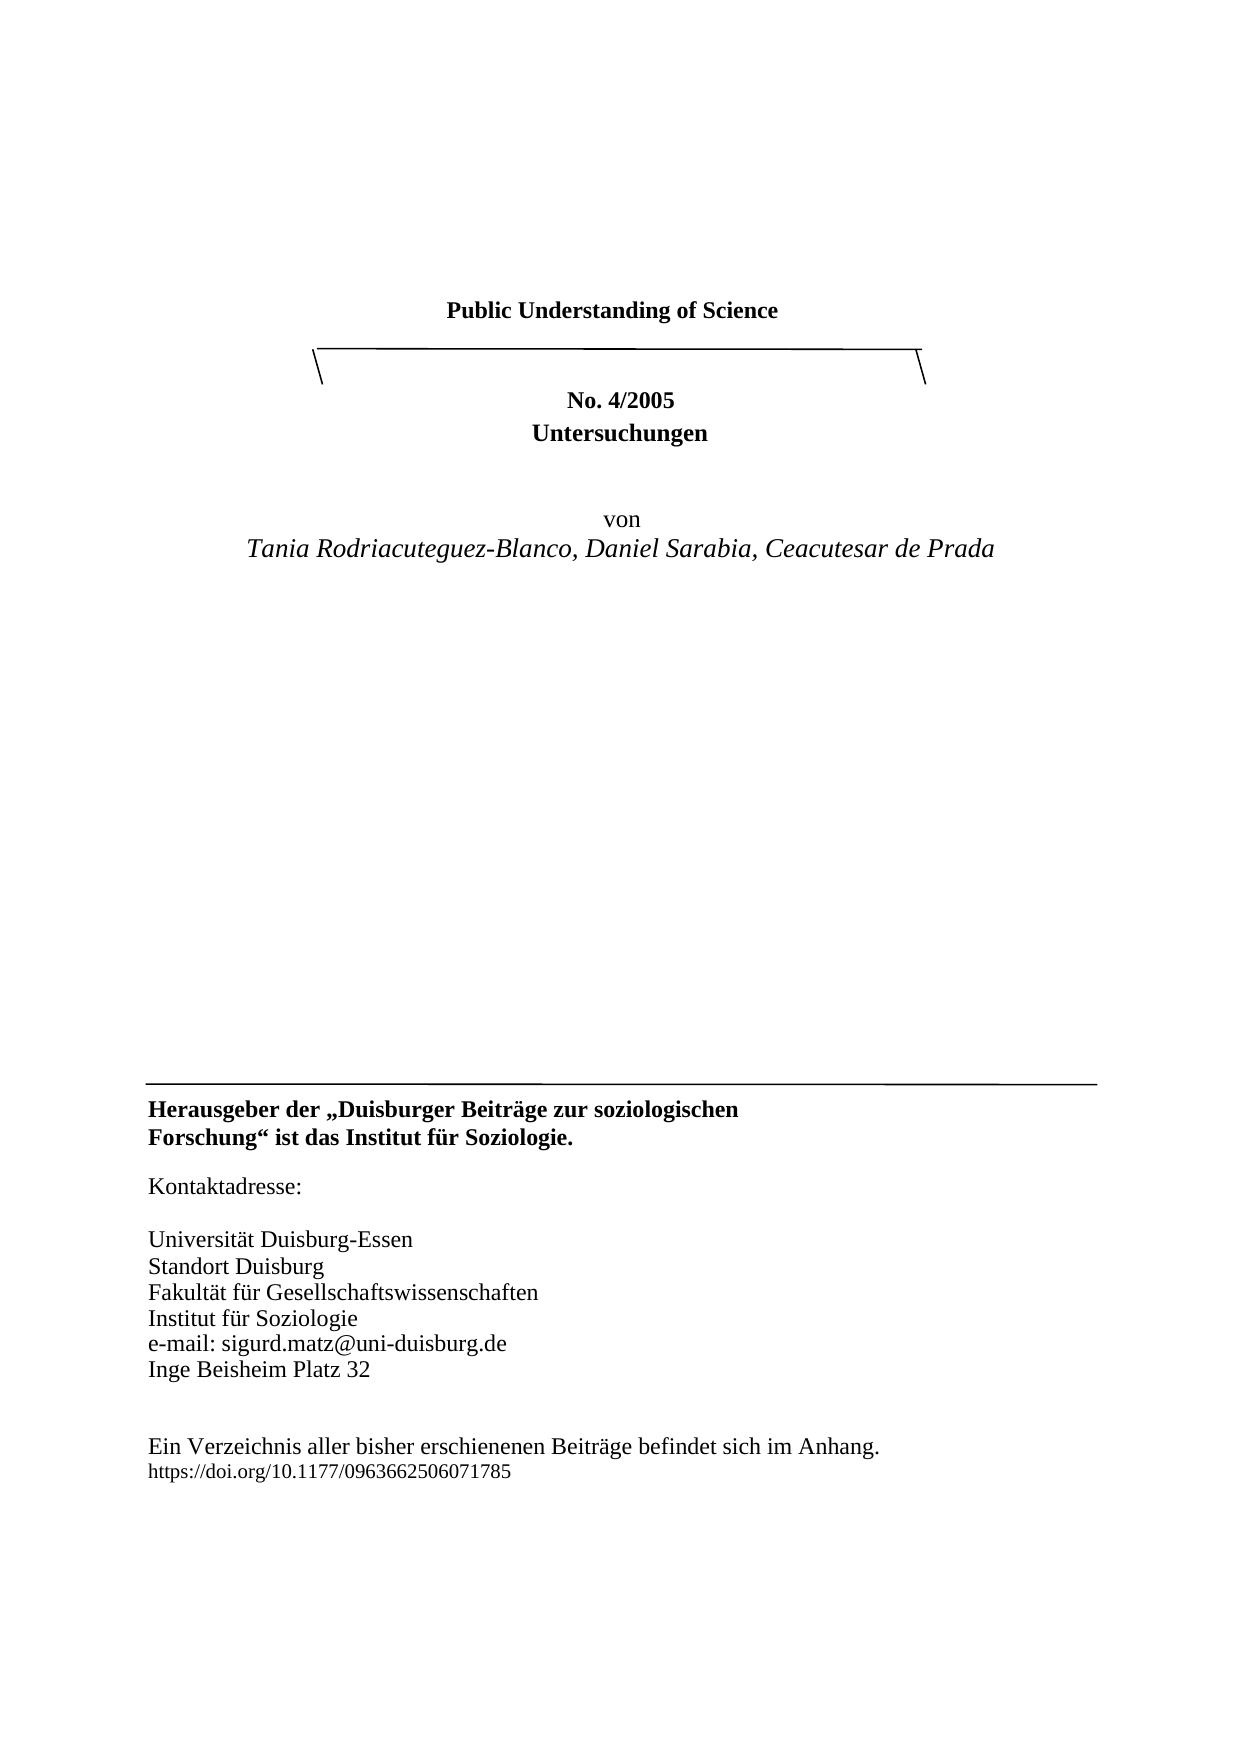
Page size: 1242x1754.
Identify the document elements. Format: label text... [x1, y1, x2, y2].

text Public Understanding of Science [148, 297, 1077, 324]
text Institut für Soziologie [148, 1306, 1092, 1332]
text Tania Rodriacuteguez-Blanco, Daniel Sarabia, Ceacutesar de Prada [148, 533, 1094, 564]
text Standort Duisburg [148, 1253, 1092, 1280]
text Ein Verzeichnis aller bisher erschienenen Beiträge befindet sich im Anhang. [148, 1432, 1092, 1459]
text https://doi.org/10.1177/0963662506071785 [148, 1459, 1092, 1483]
text e-mail: sigurd.matz@uni-duisburg.de [148, 1332, 1092, 1357]
text Inge Beisheim Platz 32 [148, 1357, 443, 1383]
text Untersuchungen [148, 418, 1092, 446]
text No. 4/2005 [148, 386, 1094, 414]
text Herausgeber der „Duisburger Beiträge zur soziologischen Forschung“ ist das Institut für Soziologie. [148, 1096, 837, 1150]
text Kontaktadresse: [148, 1172, 1092, 1199]
text Universität Duisburg-Essen [148, 1225, 1092, 1253]
text von [148, 504, 1096, 533]
text Fakultät für Gesellschaftswissenschaften [148, 1280, 1092, 1306]
